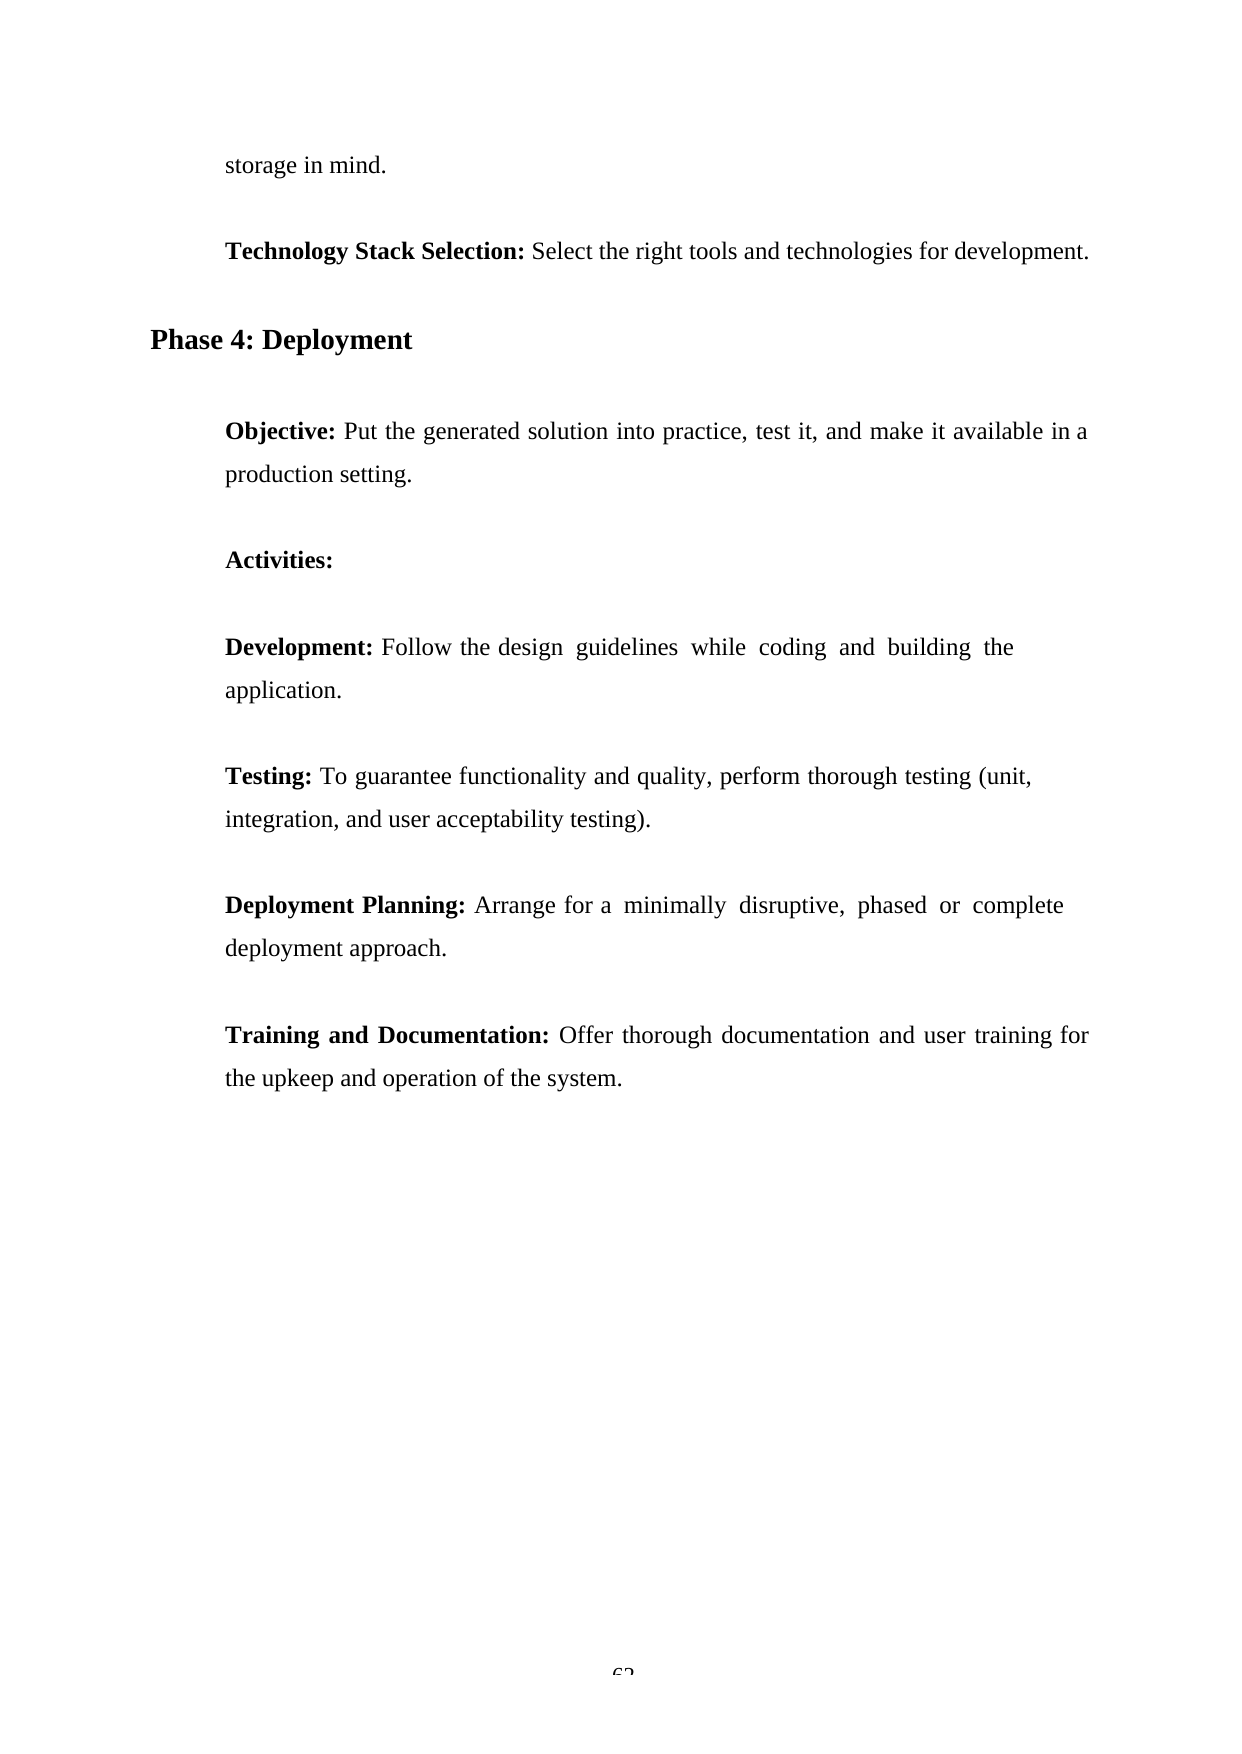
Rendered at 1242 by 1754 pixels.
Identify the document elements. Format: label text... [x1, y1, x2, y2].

text Development: Follow the design guidelines while coding and building the application. [225, 632, 1092, 703]
text storage in mind. [225, 150, 1167, 179]
subtitle Activities: [145, 545, 414, 574]
text Technology Stack Selection: Select the right tools and technologies for development. [225, 236, 1167, 265]
text Testing: To guarantee functionality and quality, perform thorough testing (unit, integration, and user acceptability testing). [225, 761, 1090, 833]
text Deployment Planning: Arrange for a minimally disruptive, phased or complete deployment approach. [225, 890, 1167, 962]
text Objective: Put the generated solution into practice, test it, and make it available in a production setting. [225, 416, 1092, 488]
text Training and Documentation: Offer thorough documentation and user training for the upkeep and operation of the system. [225, 1020, 1091, 1092]
subtitle Phase 4: Deployment [149, 322, 414, 356]
